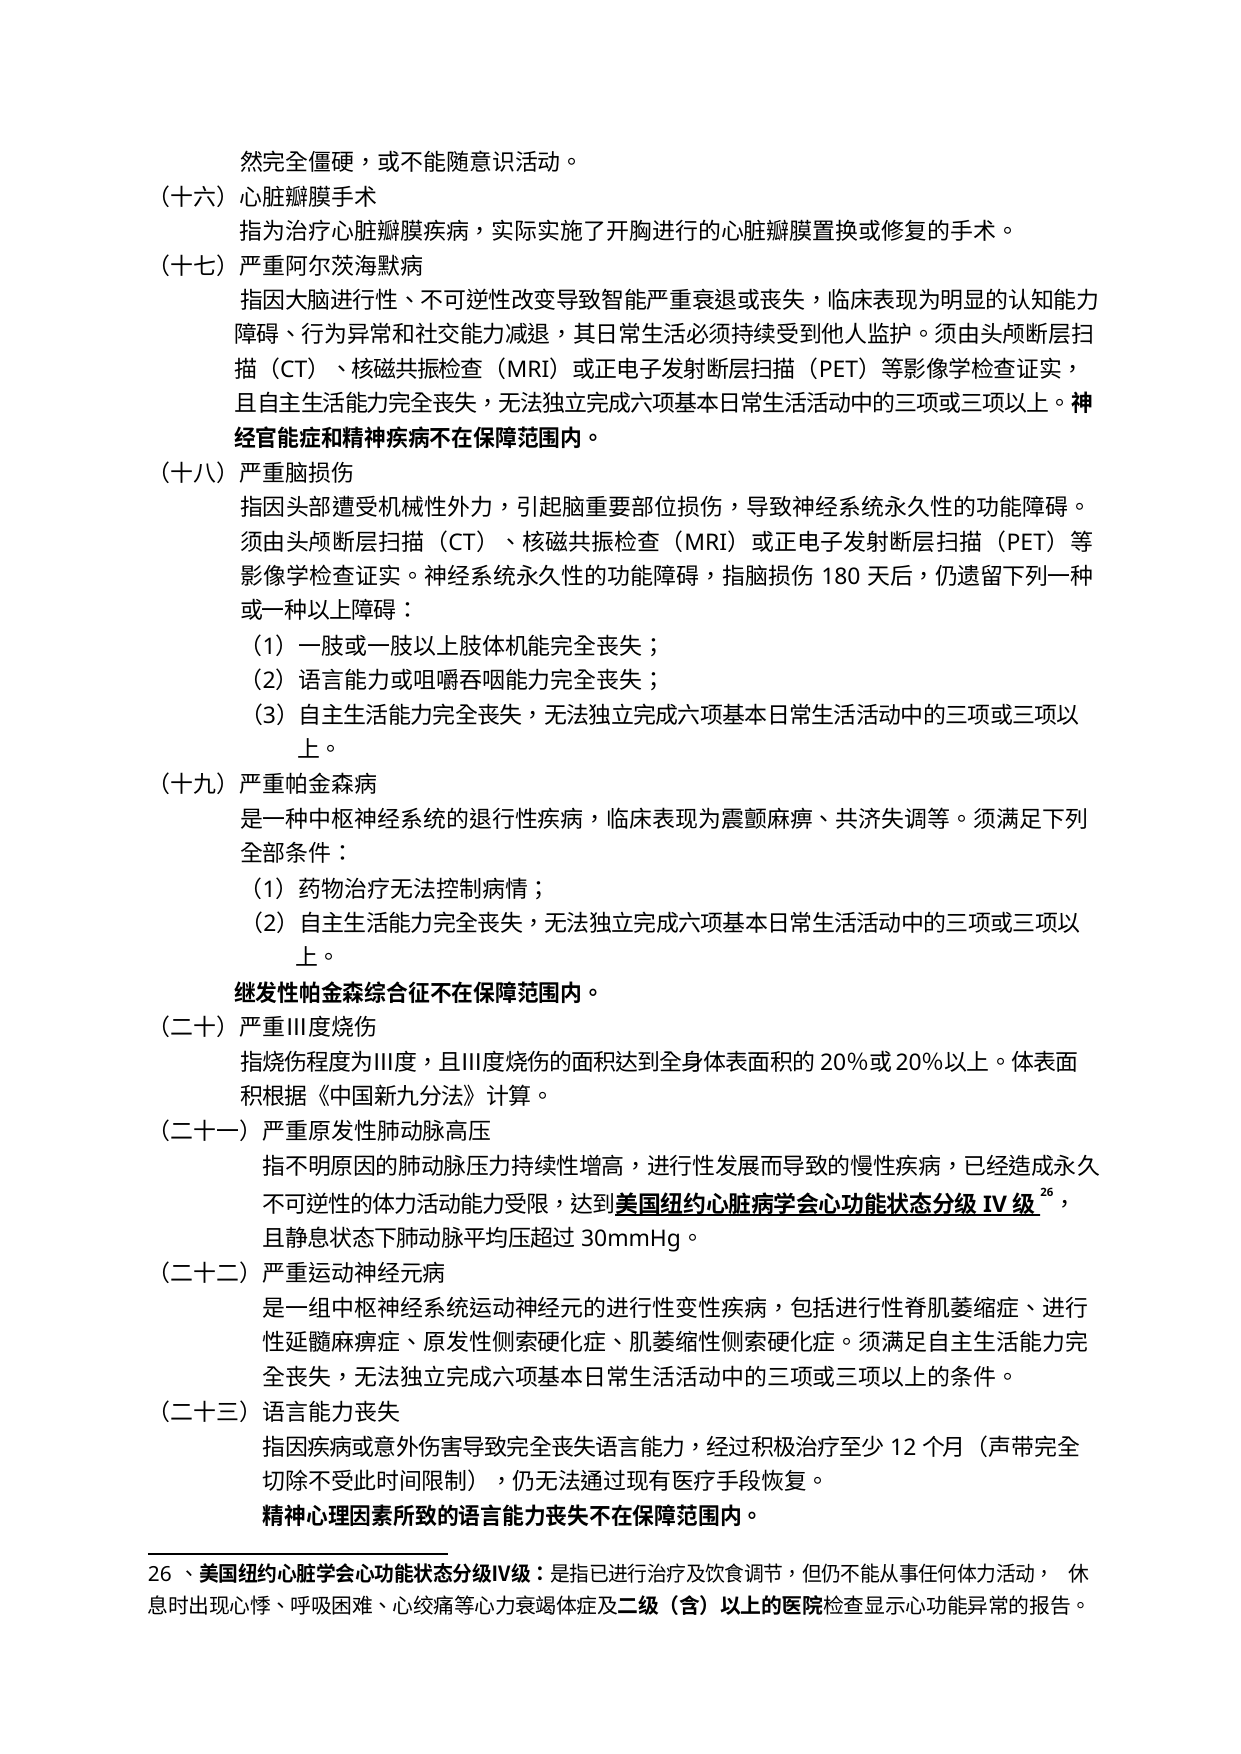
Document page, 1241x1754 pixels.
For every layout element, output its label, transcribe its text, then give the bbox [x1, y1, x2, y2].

text （十八）严重脑损伤 [148, 457, 1115, 488]
text （3）自主生活能力完全丧失，无法独立完成六项基本日常生活活动中的三项或三项以上。 [240, 699, 1093, 764]
text 指因头部遭受机械性外力，引起脑重要部位损伤，导致神经系统永久性的功能障碍。须由头颅断层扫描（CT）、核磁共振检查（MRI）或正电子发射断层扫描（PET）等影像学检查证实。神经系统永久性的功能障碍，指脑损伤 180 天后，仍遗留下列一种或一种以上障碍： [240, 491, 1093, 626]
text 然完全僵硬，或不能随意识活动。 [240, 146, 1115, 177]
text （十六）心脏瓣膜手术 [148, 180, 1115, 212]
text （二十三）语言能力丧失 [148, 1396, 1115, 1427]
text （二十）严重Ⅲ度烧伤 [148, 1011, 1115, 1042]
text 指为治疗心脏瓣膜疾病，实际实施了开胸进行的心脏瓣膜置换或修复的手术。 [239, 215, 1115, 246]
list 、美国纽约心脏学会心功能状态分级Ⅳ级：是指已进行治疗及饮食调节，但仍不能从事任何体力活动， 休息时出现心悸、呼吸困难、心绞痛等心力衰竭体症及二级（含）以上的医院检查显示心功能异常的报告。 [148, 1559, 1103, 1620]
text 指因大脑进行性、不可逆性改变导致智能严重衰退或丧失，临床表现为明显的认知能力障碍、行为异常和社交能力减退，其日常生活必须持续受到他人监护。须由头颅断层扫描（CT）、核磁共振检查（MRI）或正电子发射断层扫描（PET）等影像学检查证实，且自主生活能力完全丧失，无法独立完成六项基本日常生活活动中的三项或三项以上。神经官能症和精神疾病不在保障范围内。 [234, 284, 1105, 453]
text （2）语言能力或咀嚼吞咽能力完全丧失； [239, 664, 1115, 696]
text （十七）严重阿尔茨海默病 [148, 249, 1115, 281]
subtitle 精神心理因素所致的语言能力丧失不在保障范围内。 [263, 1500, 1115, 1531]
subtitle 继发性帕金森综合征不在保障范围内。 [234, 977, 1115, 1008]
text 指不明原因的肺动脉压力持续性增高，进行性发展而导致的慢性疾病，已经造成永久不可逆性的体力活动能力受限，达到美国纽约心脏病学会心功能状态分级 IV 级26， 且静息状态下肺动脉平均压超过 30mmHg。 [263, 1150, 1105, 1253]
text （1）药物治疗无法控制病情； [239, 872, 1115, 904]
text 是一种中枢神经系统的退行性疾病，临床表现为震颤麻痹、共济失调等。须满足下列全部条件： [240, 803, 1088, 868]
text 是一组中枢神经系统运动神经元的进行性变性疾病，包括进行性脊肌萎缩症、进行性延髓麻痹症、原发性侧索硬化症、肌萎缩性侧索硬化症。须满足自主生活能力完全丧失，无法独立完成六项基本日常生活活动中的三项或三项以上的条件。 [263, 1292, 1088, 1392]
text （1）一肢或一肢以上肢体机能完全丧失； [239, 629, 1115, 661]
text （2）自主生活能力完全丧失，无法独立完成六项基本日常生活活动中的三项或三项以上。 [240, 907, 1093, 973]
text 指因疾病或意外伤害导致完全丧失语言能力，经过积极治疗至少 12 个月（声带完全切除不受此时间限制），仍无法通过现有医疗手段恢复。 [263, 1430, 1093, 1496]
text （二十一）严重原发性肺动脉高压 [148, 1115, 1115, 1147]
text （十九）严重帕金森病 [148, 768, 1115, 800]
text （二十二）严重运动神经元病 [148, 1257, 1115, 1288]
text 指烧伤程度为Ⅲ度，且Ⅲ度烧伤的面积达到全身体表面积的 20％或 20％以上。体表面积根据《中国新九分法》计算。 [240, 1046, 1093, 1111]
